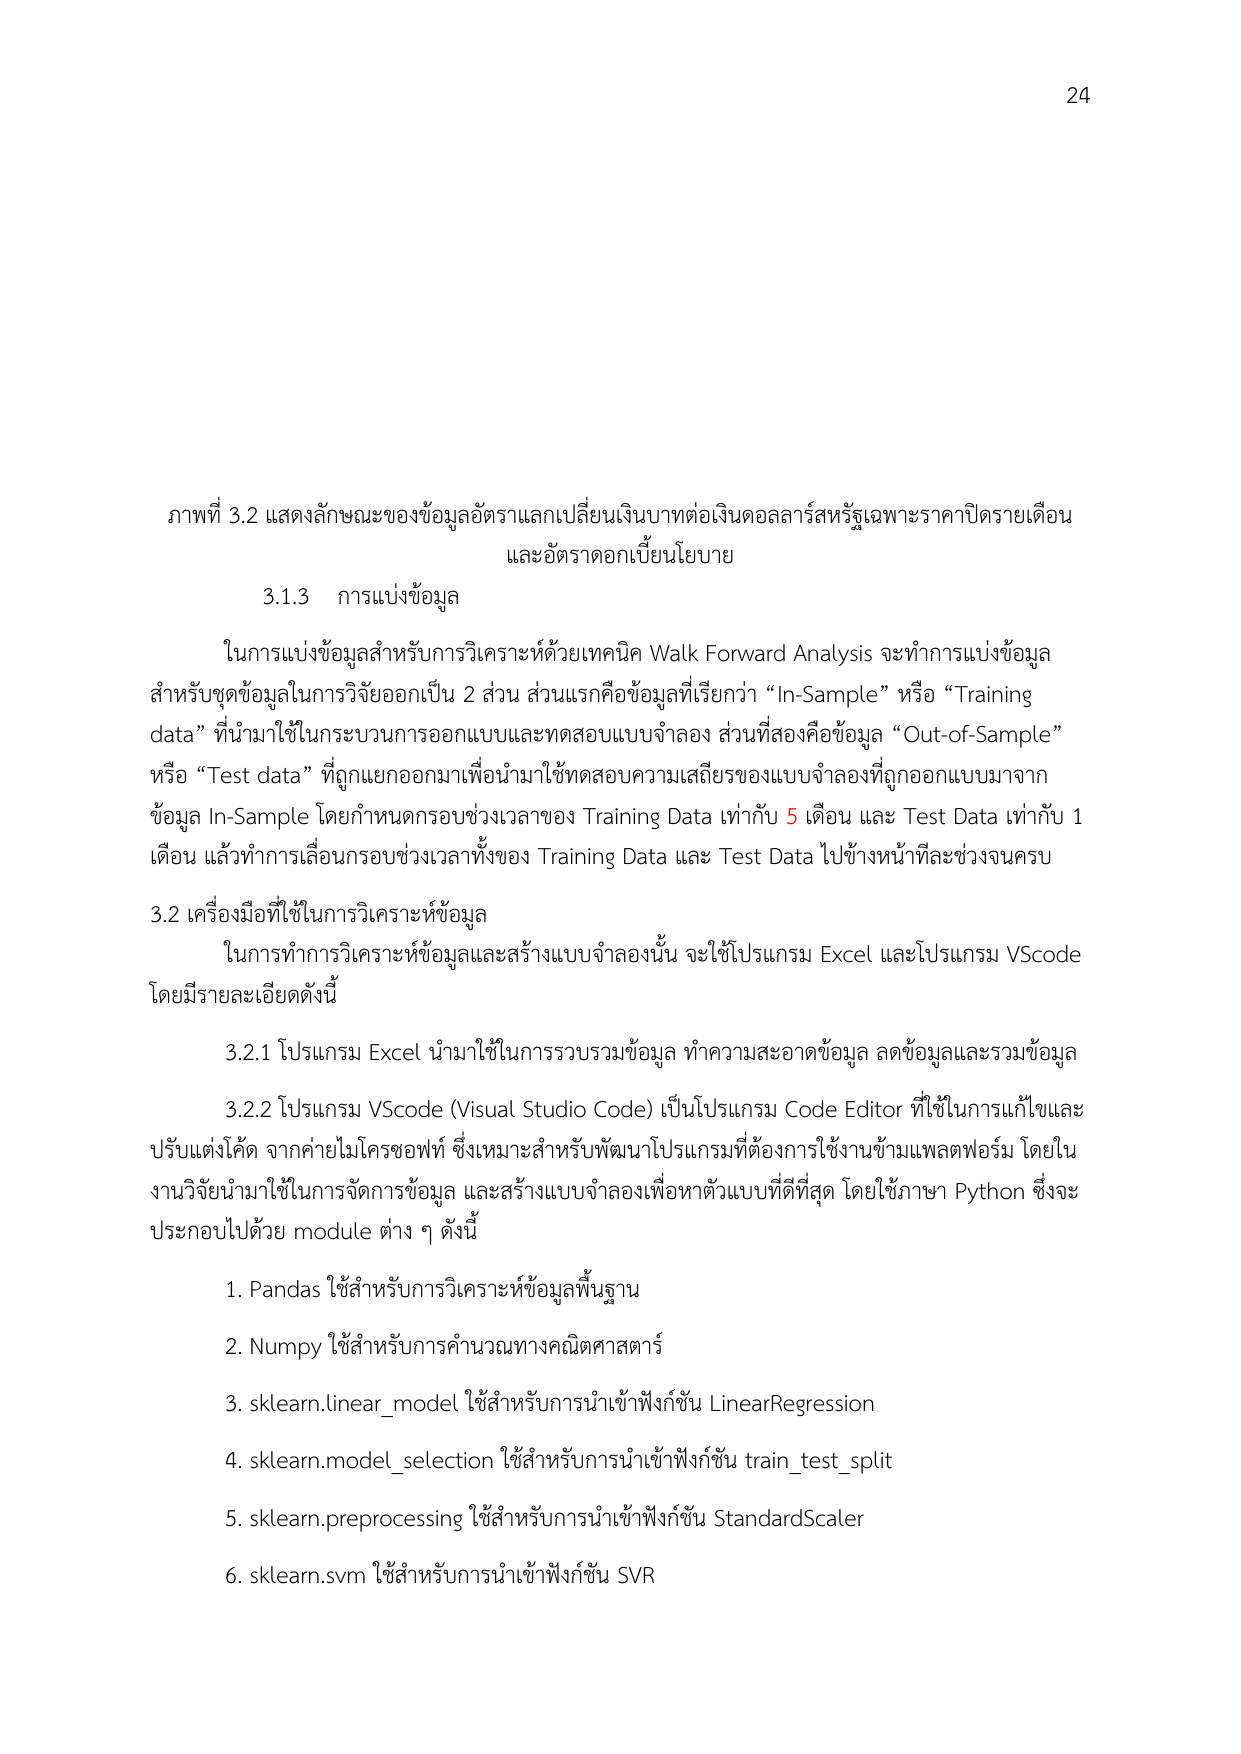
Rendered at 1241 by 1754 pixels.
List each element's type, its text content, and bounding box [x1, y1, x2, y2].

subtitle 3.2 เครื่องมือที่ใช้ในการวิเคราะห์ข้อมูล [150, 893, 1090, 930]
text 2. Numpy ใช้สำหรับการคำนวณทางคณิตศาสตาร์ [150, 1325, 1090, 1363]
text 3.2.1 โปรแกรม Excel นำมาใช้ในการรวบรวมข้อมูล ทำความสะอาดข้อมูล ลดข้อมูลและรวมข้อมูล [150, 1031, 1090, 1069]
subtitle ภาพที่ 3.2 แสดงลักษณะของข้อมูลอัตราแลกเปลี่ยนเงินบาทต่อเงินดอลลาร์สหรัฐเฉพาะราคาปิดรายเดือนและอัตราดอกเบี้ยนโยบาย [150, 494, 1090, 572]
text 5. sklearn.preprocessing ใช้สำหรับการนำเข้าฟังก์ชัน StandardScaler [150, 1497, 1090, 1534]
text 1. Pandas ใช้สำหรับการวิเคราะห์ข้อมูลพื้นฐาน [150, 1268, 1090, 1305]
text ในการแบ่งข้อมูลสำหรับการวิเคราะห์ด้วยเทคนิค Walk Forward Analysis จะทำการแบ่งข้อมูลสำหรับชุดข้อมูลในการวิจัยออกเป็น 2 ส่วน ส่วนแรกคือข้อมูลที่เรียกว่า “In-Sample” หรือ “Training data” ที่นำมาใช้ในกระบวนการออกแบบและทดสอบแบบจำลอง ส่วนที่สองคือข้อมูล “Out-of-Sample” หรือ “Test data” ที่ถูกแยกออกมาเพื่อนำมาใช้ทดสอบความเสถียรของแบบจำลองที่ถูกออกแบบมาจากข้อมูล In-Sample โดยกำหนดกรอบช่วงเวลาของ Training Data เท่ากับ 5 เดือน และ Test Data เท่ากับ 1 เดือน แล้วทำการเลื่อนกรอบช่วงเวลาทั้งของ Training Data และ Test Data ไปข้างหน้าทีละช่วงจนครบ [150, 632, 1090, 873]
text 4. sklearn.model_selection ใช้สำหรับการนำเข้าฟังก์ชัน train_test_split [150, 1439, 1090, 1477]
text 6. sklearn.svm ใช้สำหรับการนำเข้าฟังก์ชัน SVR [150, 1554, 1090, 1592]
text 3. sklearn.linear_model ใช้สำหรับการนำเข้าฟังก์ชัน LinearRegression [150, 1382, 1090, 1420]
text ในการทำการวิเคราะห์ข้อมูลและสร้างแบบจำลองนั้น จะใช้โปรแกรม Excel และโปรแกรม VScode โดยมีรายละเอียดดังนี้ [150, 933, 1090, 1012]
list การแบ่งข้อมูล [262, 575, 1090, 613]
text 3.2.2 โปรแกรม VScode (Visual Studio Code) เป็นโปรแกรม Code Editor ที่ใช้ในการแก้ไขและปรับแต่งโค้ด จากค่ายไมโครซอฟท์ ซึ่งเหมาะสำหรับพัฒนาโปรแกรมที่ต้องการใช้งานข้ามแพลตฟอร์ม โดยในงานวิจัยนำมาใช้ในการจัดการข้อมูล และสร้างแบบจำลองเพื่อหาตัวแบบที่ดีที่สุด โดยใช้ภาษา Python ซึ่งจะประกอบไปด้วย module ต่าง ๆ ดังนี้ [150, 1088, 1090, 1248]
